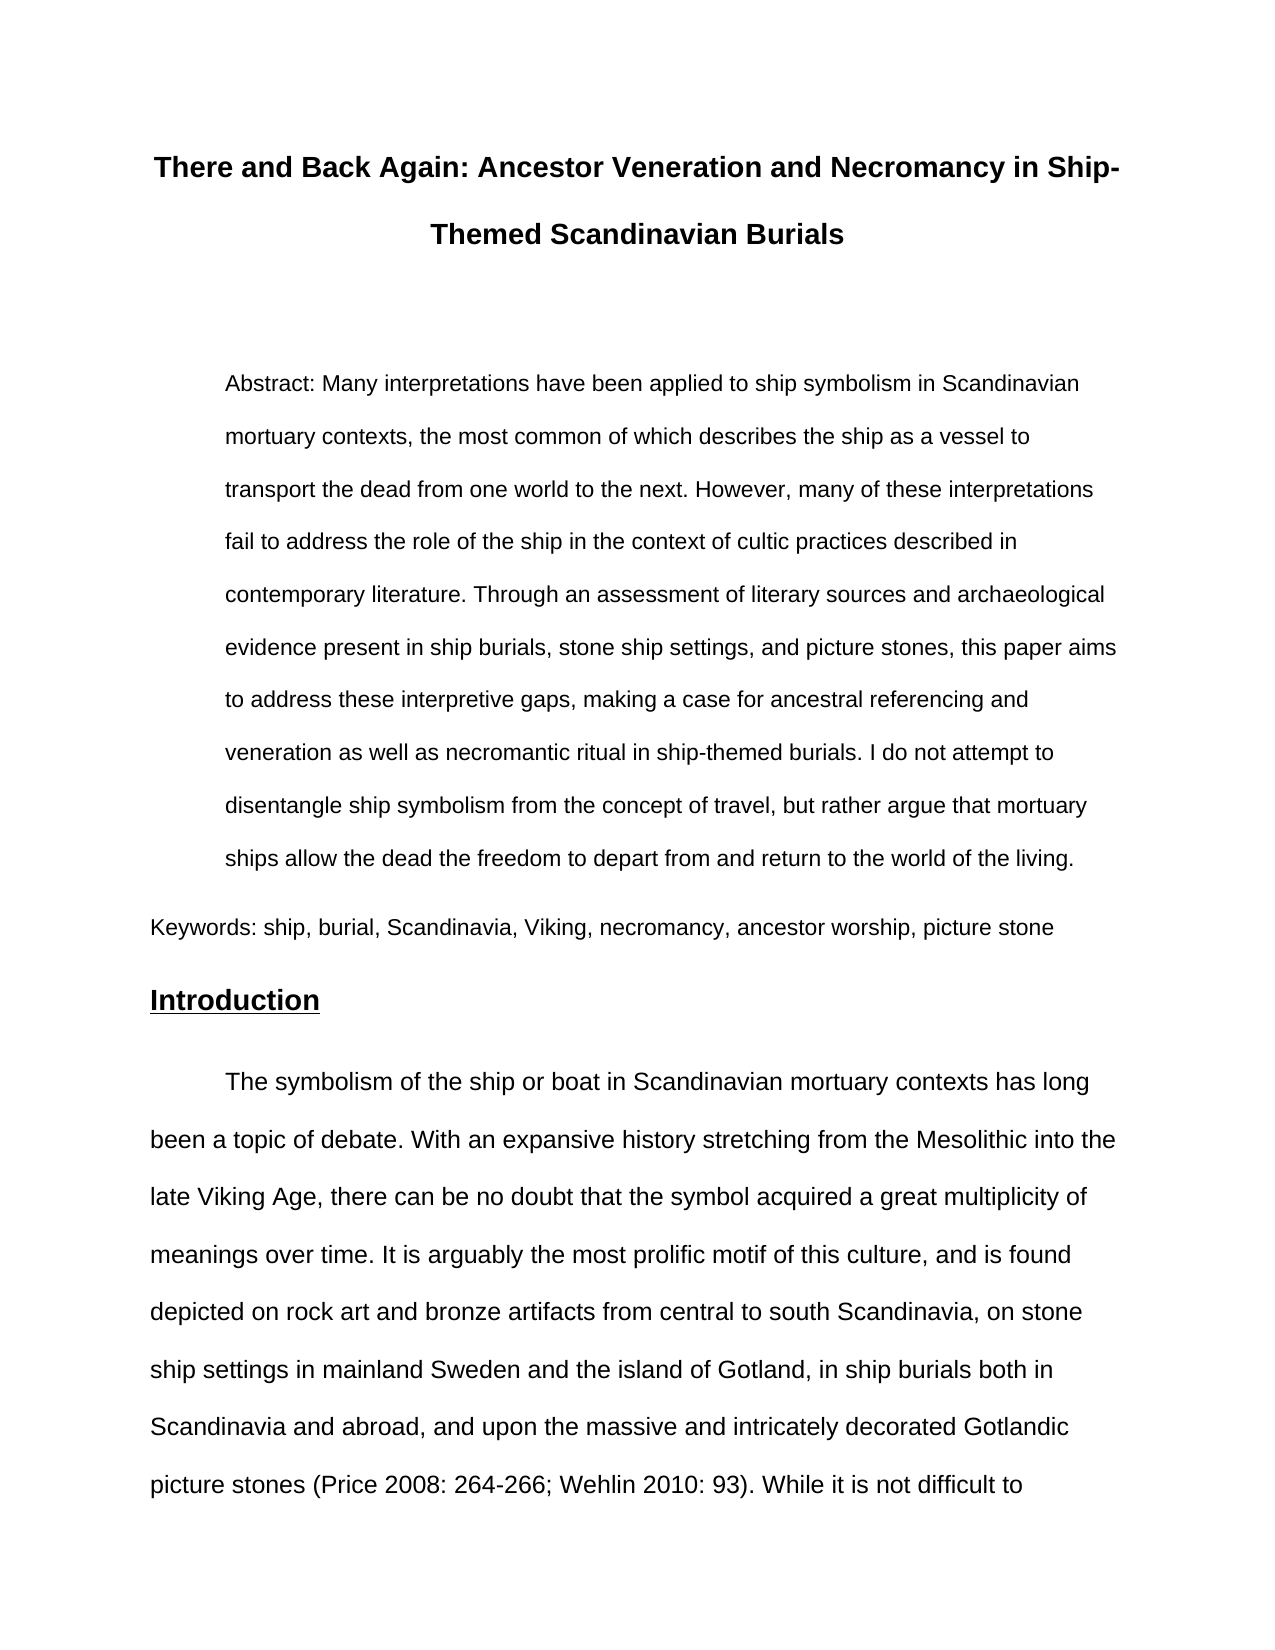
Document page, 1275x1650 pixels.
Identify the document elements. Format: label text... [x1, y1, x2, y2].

text Introduction [150, 983, 1125, 1017]
text There and Back Again: Ancestor Veneration and Necromancy in Ship-Themed Scandinavian Burials [150, 150, 1125, 251]
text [150, 1067, 1125, 1498]
text Keywords: ship, burial, Scandinavia, Viking, necromancy, ancestor worship, picture stone [150, 914, 1125, 940]
text Abstract: Many interpretations have been applied to ship symbolism in Scandinavian mortuary contexts, the most common of which describes the ship as a vessel to transport the dead from one world to the next. However, many of these interpretations fail to address the role of the ship in the context of cultic practices described in contemporary literature. Through an assessment of literary sources and archaeological evidence present in ship burials, stone ship settings, and picture stones, this paper aims to address these interpretive gaps, making a case for ancestral referencing and veneration as well as necromantic ritual in ship-themed burials. I do not attempt to disentangle ship symbolism from the concept of travel, but rather argue that mortuary ships allow the dead the freedom to depart from and return to the world of the living. [225, 370, 1125, 871]
